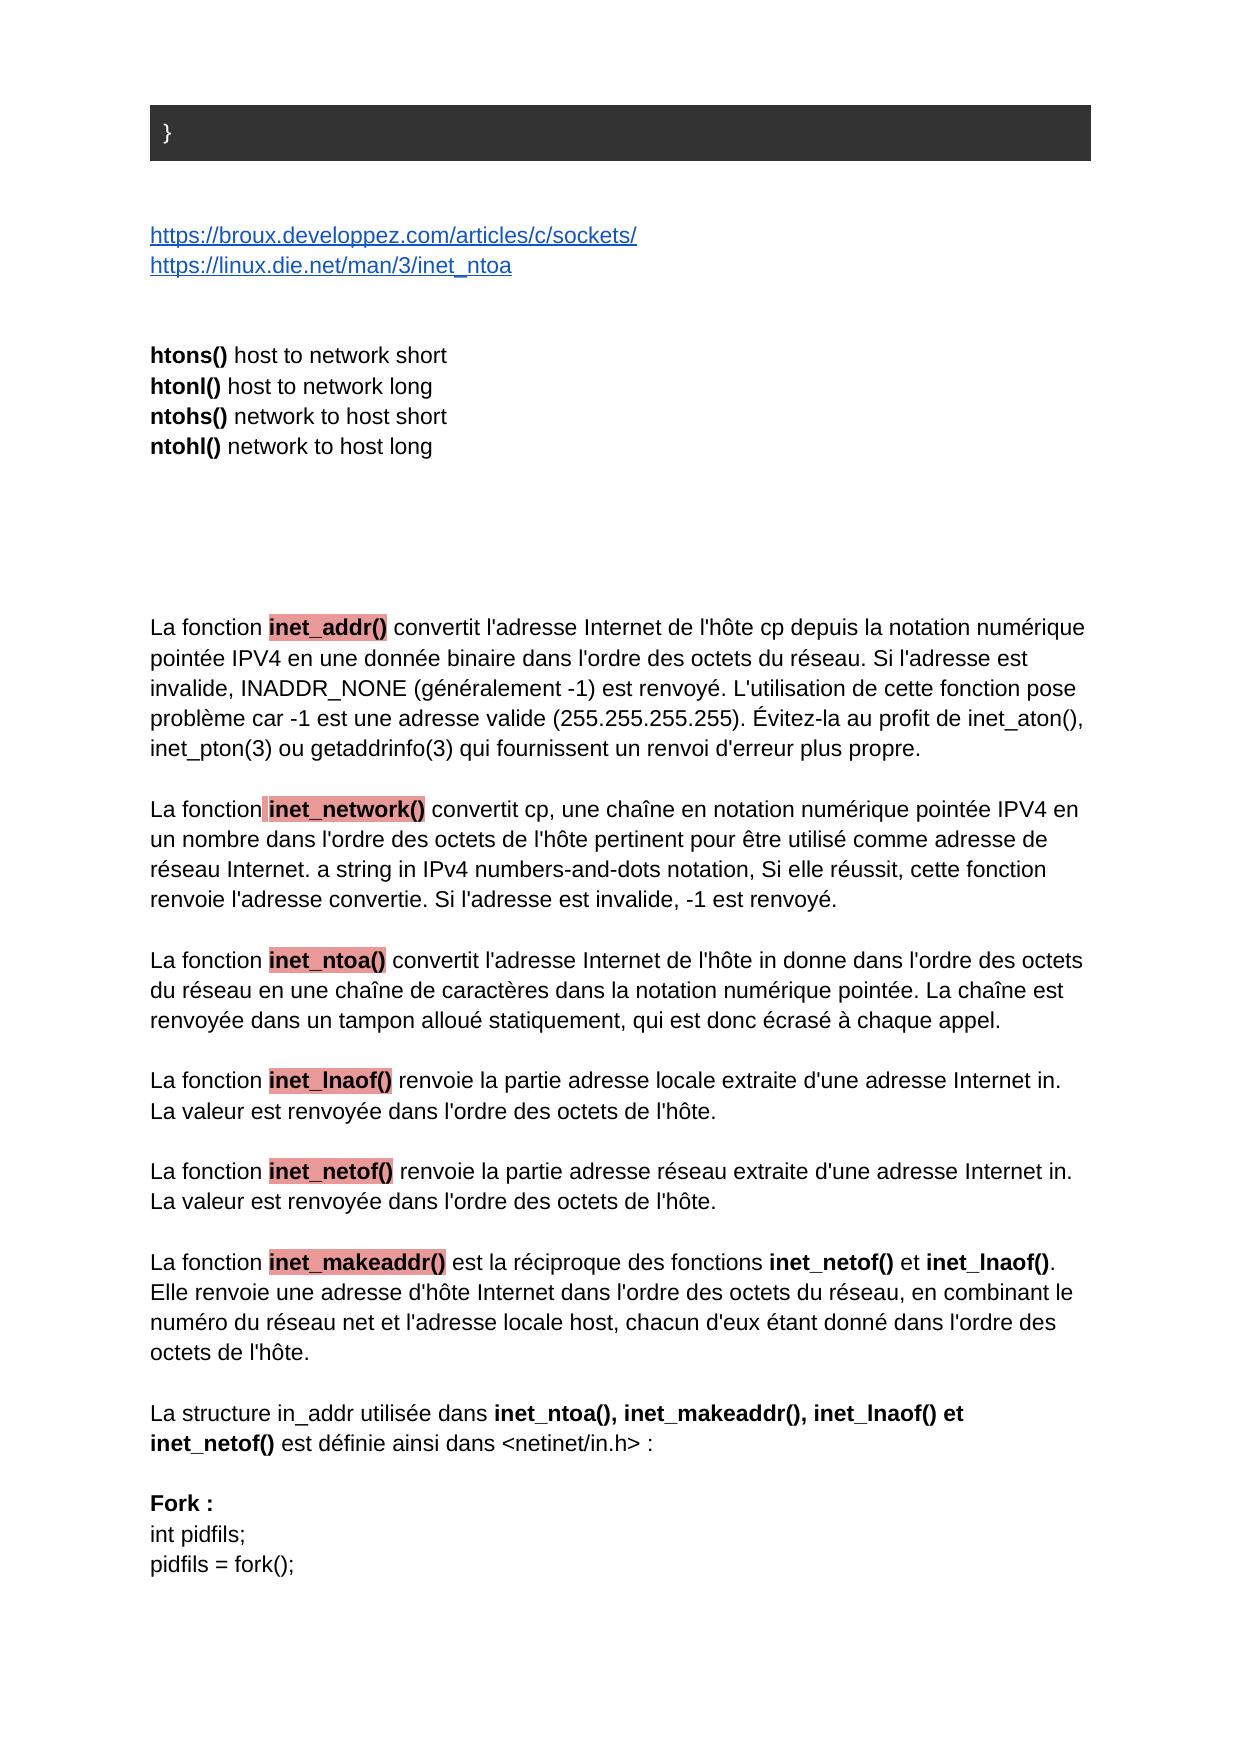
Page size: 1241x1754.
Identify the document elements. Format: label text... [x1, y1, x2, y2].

text La fonction inet_network() convertit cp, une chaîne en notation numérique pointée IPV4 en un nombre dans l'ordre des octets de l'hôte pertinent pour être utilisé comme adresse de réseau Internet. a string in IPv4 numbers-and-dots notation, Si elle réussit, cette fonction renvoie l'adresse convertie. Si l'adresse est invalide, -1 est renvoyé. [150, 796, 1090, 912]
text La fonction inet_ntoa() convertit l'adresse Internet de l'hôte in donne dans l'ordre des octets du réseau en une chaîne de caractères dans la notation numérique pointée. La chaîne est renvoyée dans un tampon alloué statiquement, qui est donc écrasé à chaque appel. [150, 947, 1090, 1033]
text htonl() host to network long [150, 373, 1090, 399]
text La fonction inet_lnaof() renvoie la partie adresse locale extraite d'une adresse Internet in. La valeur est renvoyée dans l'ordre des octets de l'hôte. [150, 1067, 1090, 1124]
text htons() host to network short [150, 342, 1090, 369]
text La fonction inet_addr() convertit l'adresse Internet de l'hôte cp depuis la notation numérique pointée IPV4 en une donnée binaire dans l'ordre des octets du réseau. Si l'adresse est invalide, INADDR_NONE (généralement -1) est renvoyé. L'utilisation de cette fonction pose problème car -1 est une adresse valide (255.255.255.255). Évitez-la au profit de inet_aton(), inet_pton(3) ou getaddrinfo(3) qui fournissent un renvoi d'erreur plus propre. [150, 614, 1090, 761]
text ntohs() network to host short [150, 403, 1090, 429]
text La fonction inet_netof() renvoie la partie adresse réseau extraite d'une adresse Internet in. La valeur est renvoyée dans l'ordre des octets de l'hôte. [150, 1158, 1090, 1214]
text La structure in_addr utilisée dans inet_ntoa(), inet_makeaddr(), inet_lnaof() et inet_netof() est définie ainsi dans <netinet/in.h> : [150, 1400, 1090, 1456]
text https://broux.developpez.com/articles/c/sockets/ [150, 222, 1090, 248]
text Fork : [150, 1490, 1090, 1517]
text ntohl() network to host long [150, 433, 1090, 459]
text int pidfils; [150, 1521, 1090, 1547]
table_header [150, 105, 1091, 161]
text https://linux.die.net/man/3/inet_ntoa [150, 252, 1090, 278]
text pidfils = fork(); [150, 1551, 1090, 1577]
text La fonction inet_makeaddr() est la réciproque des fonctions inet_netof() et inet_lnaof(). Elle renvoie une adresse d'hôte Internet dans l'ordre des octets du réseau, en combinant le numéro du réseau net et l'adresse locale host, chacun d'eux étant donné dans l'ordre des octets de l'hôte. [150, 1249, 1090, 1366]
